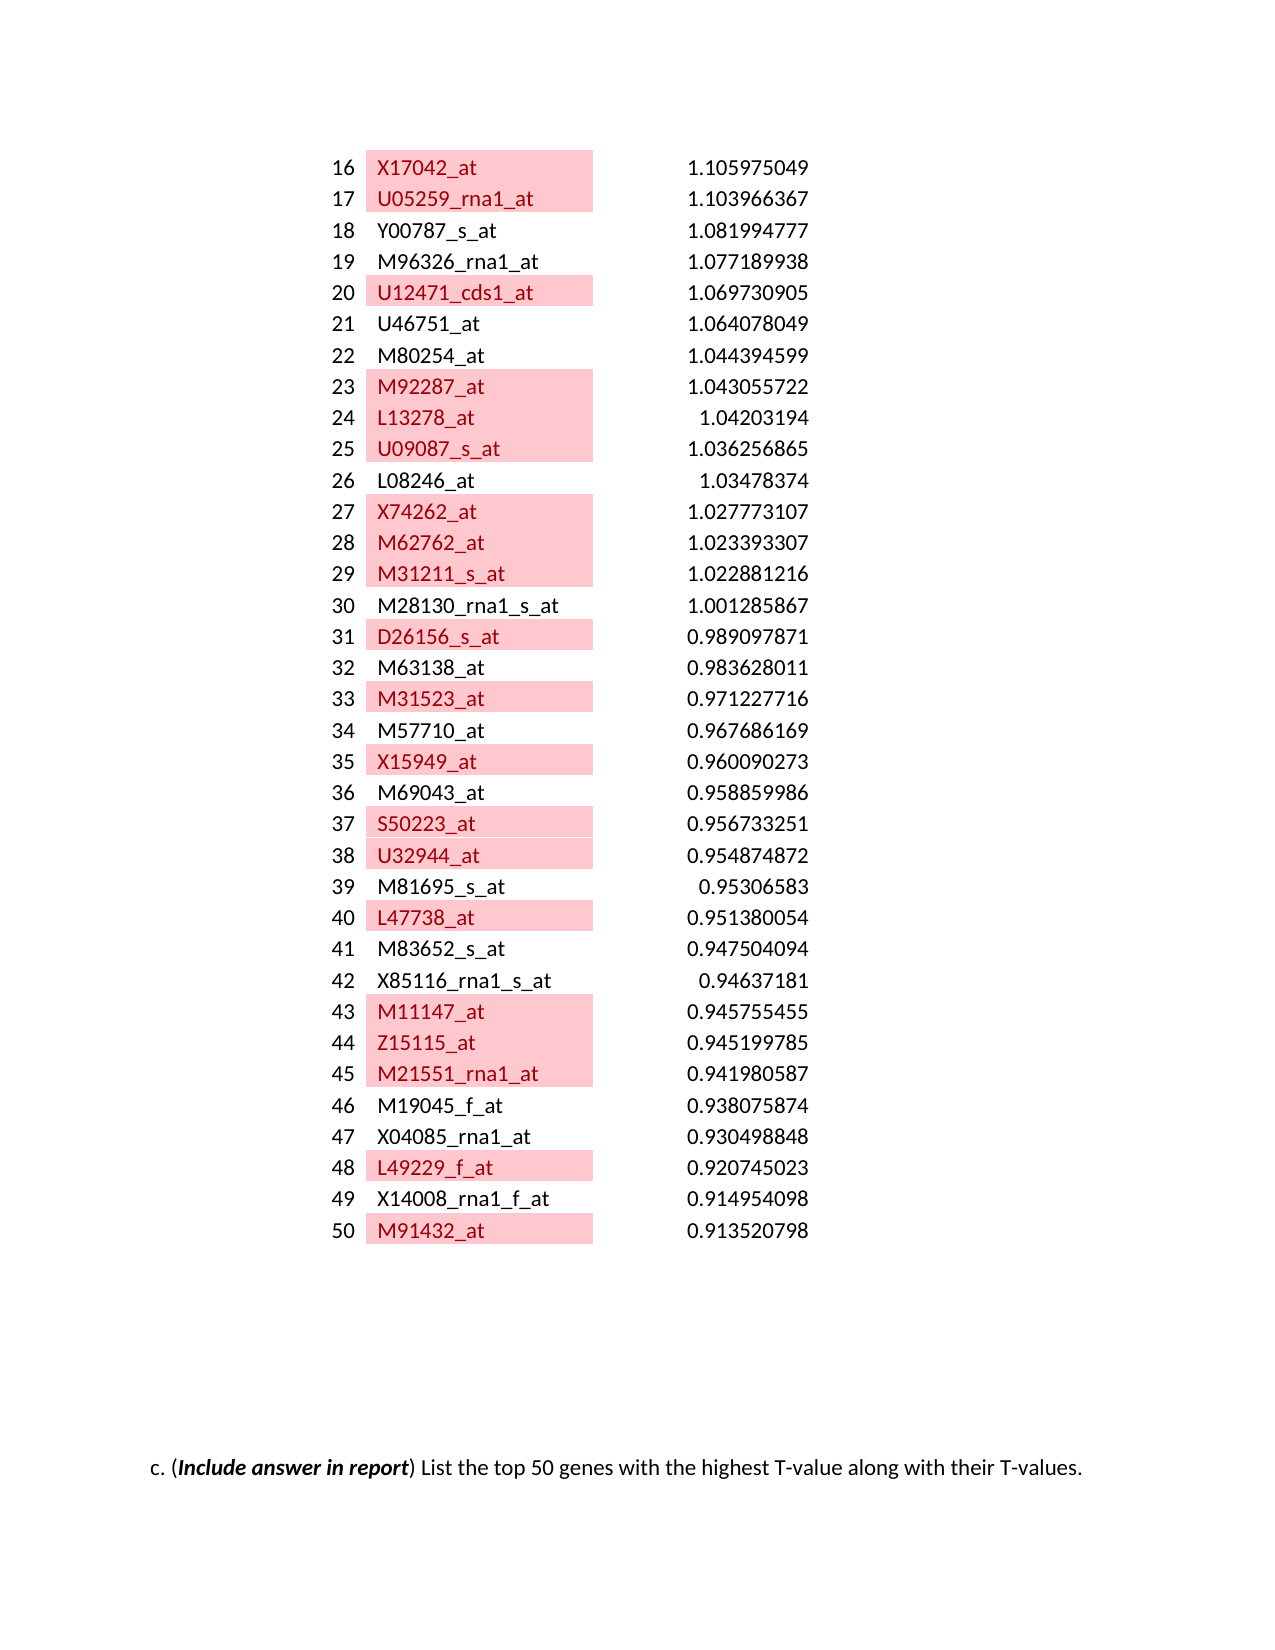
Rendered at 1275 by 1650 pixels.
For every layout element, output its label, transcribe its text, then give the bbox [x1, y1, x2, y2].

table_cell 31 [139, 619, 366, 650]
table_cell 41 [139, 931, 366, 962]
table_cell 0.983628011 [593, 650, 820, 681]
table_cell 0.930498848 [593, 1119, 820, 1150]
table_cell 1.043055722 [593, 369, 820, 400]
table_cell 44 [139, 1025, 366, 1056]
table_cell 0.958859986 [593, 775, 820, 806]
table_cell U09087_s_at [366, 431, 593, 462]
table_cell 0.945199785 [593, 1025, 820, 1056]
table_cell 33 [139, 681, 366, 712]
table_cell 37 [139, 806, 366, 837]
table_cell 0.947504094 [593, 931, 820, 962]
table_cell U32944_at [366, 838, 593, 869]
table_cell M62762_at [366, 525, 593, 556]
table_cell 46 [139, 1088, 366, 1119]
table_cell M28130_rna1_s_at [366, 588, 593, 619]
table_cell 1.023393307 [593, 525, 820, 556]
table_cell L47738_at [366, 900, 593, 931]
table_cell 27 [139, 494, 366, 525]
table_cell D26156_s_at [366, 619, 593, 650]
table_cell 1.022881216 [593, 556, 820, 587]
table_cell 0.960090273 [593, 744, 820, 775]
table_cell 30 [139, 588, 366, 619]
table_cell Z15115_at [366, 1025, 593, 1056]
table_cell 1.081994777 [593, 213, 820, 244]
table_cell 0.956733251 [593, 806, 820, 837]
table_cell 0.989097871 [593, 619, 820, 650]
table_cell 0.954874872 [593, 838, 820, 869]
table_cell 28 [139, 525, 366, 556]
table_cell Y00787_s_at [366, 213, 593, 244]
table_cell M19045_f_at [366, 1088, 593, 1119]
table_cell 18 [139, 213, 366, 244]
table_cell 0.971227716 [593, 681, 820, 712]
table_cell 34 [139, 713, 366, 744]
table_cell 1.03478374 [593, 463, 820, 494]
table_cell 19 [139, 244, 366, 275]
table_cell 21 [139, 306, 366, 337]
table_cell M31523_at [366, 681, 593, 712]
table_cell 40 [139, 900, 366, 931]
table_cell 1.036256865 [593, 431, 820, 462]
table_cell 25 [139, 431, 366, 462]
table_cell 0.94637181 [593, 963, 820, 994]
table_cell U46751_at [366, 306, 593, 337]
table_cell X15949_at [366, 744, 593, 775]
table_cell 1.064078049 [593, 306, 820, 337]
text c. (Include answer in report) List the top 50 genes with the highest T-value along with their T-values. [150, 1453, 1125, 1481]
table_cell 49 [139, 1181, 366, 1212]
table_cell 42 [139, 963, 366, 994]
table_cell 45 [139, 1056, 366, 1087]
table_cell L49229_f_at [366, 1150, 593, 1181]
table_cell 0.914954098 [593, 1181, 820, 1212]
table_cell 22 [139, 338, 366, 369]
table_cell 0.920745023 [593, 1150, 820, 1181]
table_cell 1.105975049 [593, 150, 820, 181]
table_cell M63138_at [366, 650, 593, 681]
table_cell 26 [139, 463, 366, 494]
table_cell 1.069730905 [593, 275, 820, 306]
table_cell 1.027773107 [593, 494, 820, 525]
table_cell M69043_at [366, 775, 593, 806]
table_cell 1.077189938 [593, 244, 820, 275]
table_cell M81695_s_at [366, 869, 593, 900]
table_cell 24 [139, 400, 366, 431]
table_cell 17 [139, 181, 366, 212]
table_cell U12471_cds1_at [366, 275, 593, 306]
table_cell 38 [139, 838, 366, 869]
table_cell L08246_at [366, 463, 593, 494]
table_cell M11147_at [366, 994, 593, 1025]
table_cell 0.951380054 [593, 900, 820, 931]
table_cell 50 [139, 1213, 366, 1244]
table_cell X04085_rna1_at [366, 1119, 593, 1150]
table_cell M83652_s_at [366, 931, 593, 962]
table_cell 0.95306583 [593, 869, 820, 900]
table_cell X14008_rna1_f_at [366, 1181, 593, 1212]
table_cell M31211_s_at [366, 556, 593, 587]
table_cell 0.913520798 [593, 1213, 820, 1244]
table_cell M91432_at [366, 1213, 593, 1244]
table_cell 43 [139, 994, 366, 1025]
table_cell 0.938075874 [593, 1088, 820, 1119]
table_cell M57710_at [366, 713, 593, 744]
table_cell 0.967686169 [593, 713, 820, 744]
table_cell X74262_at [366, 494, 593, 525]
table_cell 16 [139, 150, 366, 181]
table_cell 32 [139, 650, 366, 681]
table_cell 47 [139, 1119, 366, 1150]
table_cell 35 [139, 744, 366, 775]
table_cell M80254_at [366, 338, 593, 369]
table_cell S50223_at [366, 806, 593, 837]
table_cell 1.001285867 [593, 588, 820, 619]
table_cell M21551_rna1_at [366, 1056, 593, 1087]
table_cell X17042_at [366, 150, 593, 181]
table_cell X85116_rna1_s_at [366, 963, 593, 994]
table_cell 0.945755455 [593, 994, 820, 1025]
table_cell 1.04203194 [593, 400, 820, 431]
table_cell 20 [139, 275, 366, 306]
table_cell M92287_at [366, 369, 593, 400]
table_cell 1.044394599 [593, 338, 820, 369]
table_cell 39 [139, 869, 366, 900]
table_cell 29 [139, 556, 366, 587]
table_cell 23 [139, 369, 366, 400]
table_cell M96326_rna1_at [366, 244, 593, 275]
table_cell 1.103966367 [593, 181, 820, 212]
table_cell U05259_rna1_at [366, 181, 593, 212]
table_cell 0.941980587 [593, 1056, 820, 1087]
table_cell 36 [139, 775, 366, 806]
table_cell 48 [139, 1150, 366, 1181]
table_cell L13278_at [366, 400, 593, 431]
